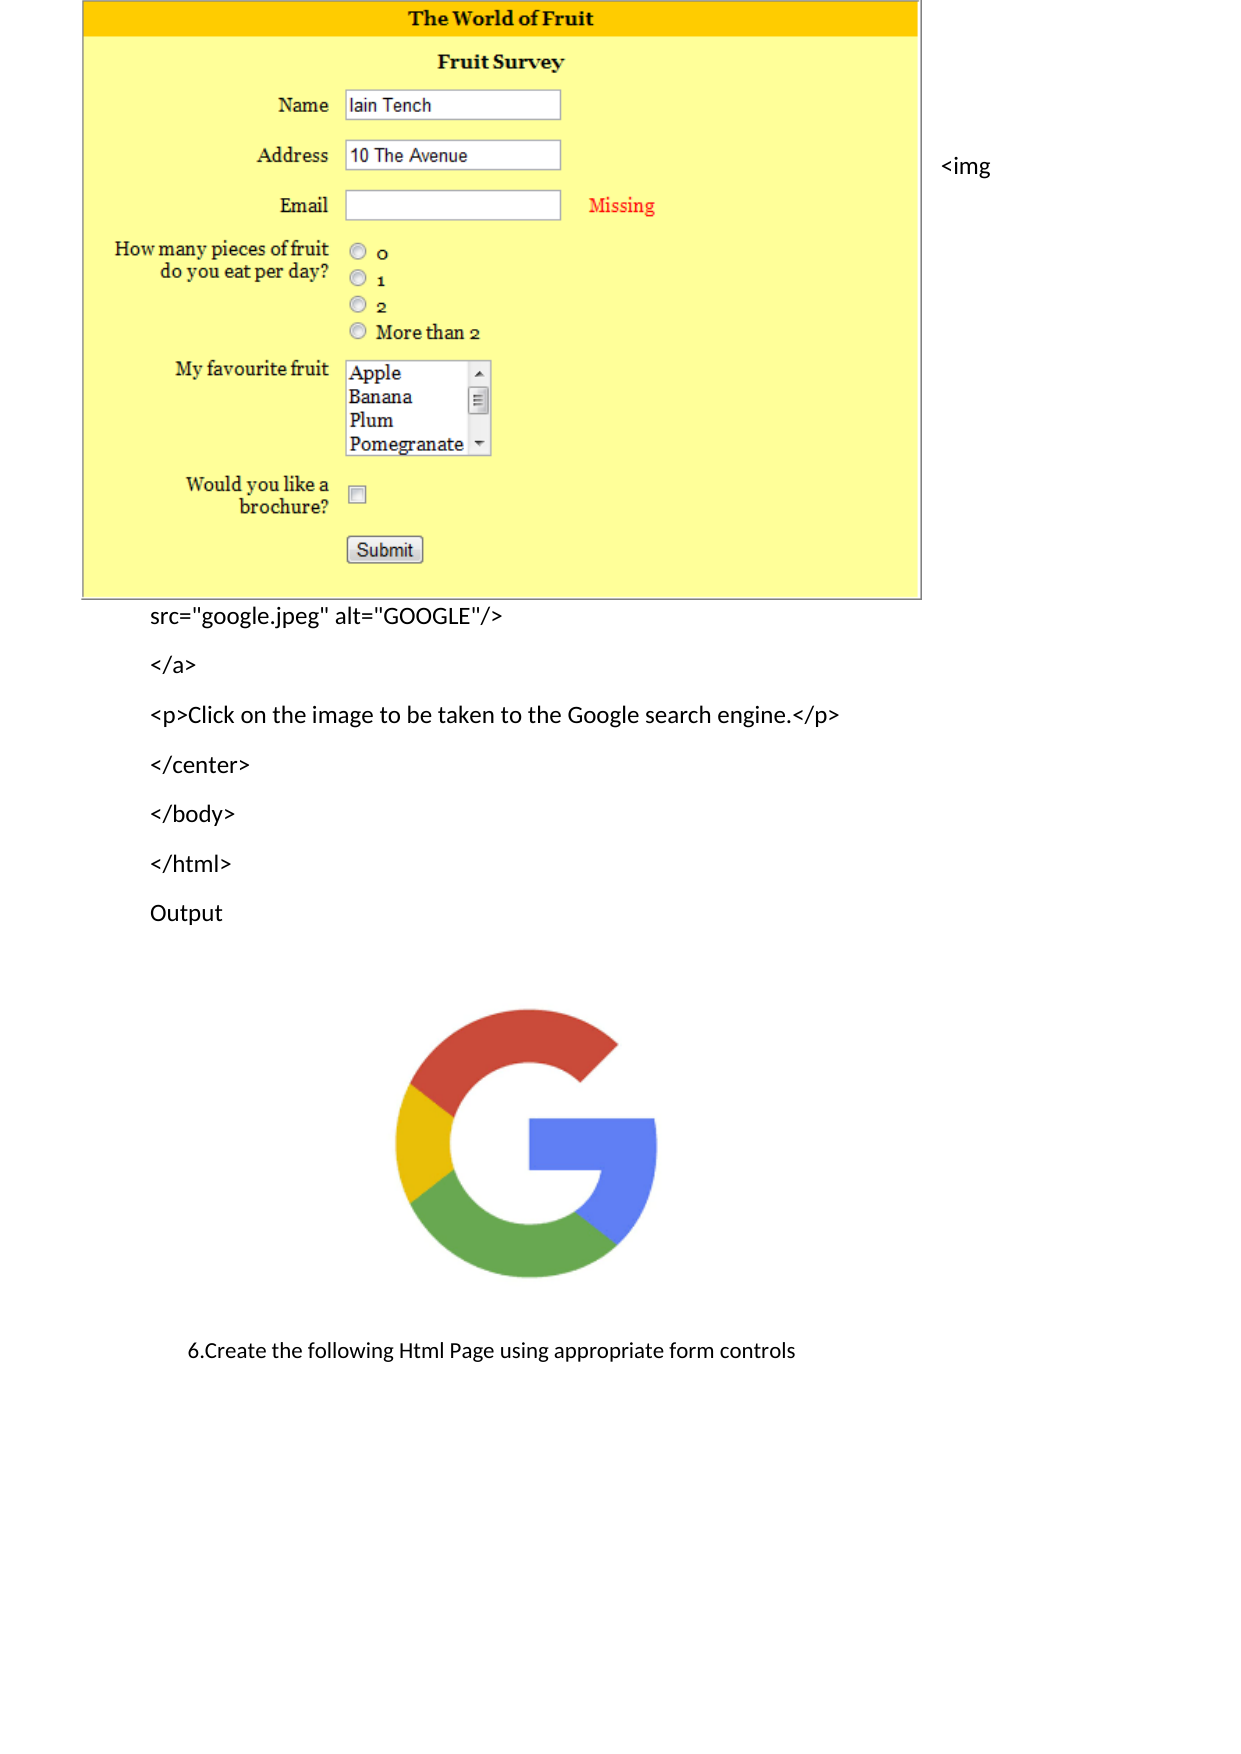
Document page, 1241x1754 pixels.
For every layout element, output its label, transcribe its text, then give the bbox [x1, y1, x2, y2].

text </body> [150, 798, 1090, 829]
text <p>Click on the image to be taken to the Google search engine.</p> [150, 699, 1090, 730]
list 6.Create the following Html Page using appropriate form controls [187, 1336, 1090, 1364]
text </a> [150, 649, 1090, 680]
text </center> [150, 749, 1090, 779]
text <img src="google.jpeg" alt="GOOGLE"/> [150, 150, 1090, 631]
picture [81, 0, 922, 600]
text </html> [150, 848, 1090, 878]
text Output [150, 897, 1090, 928]
picture [150, 947, 947, 1318]
